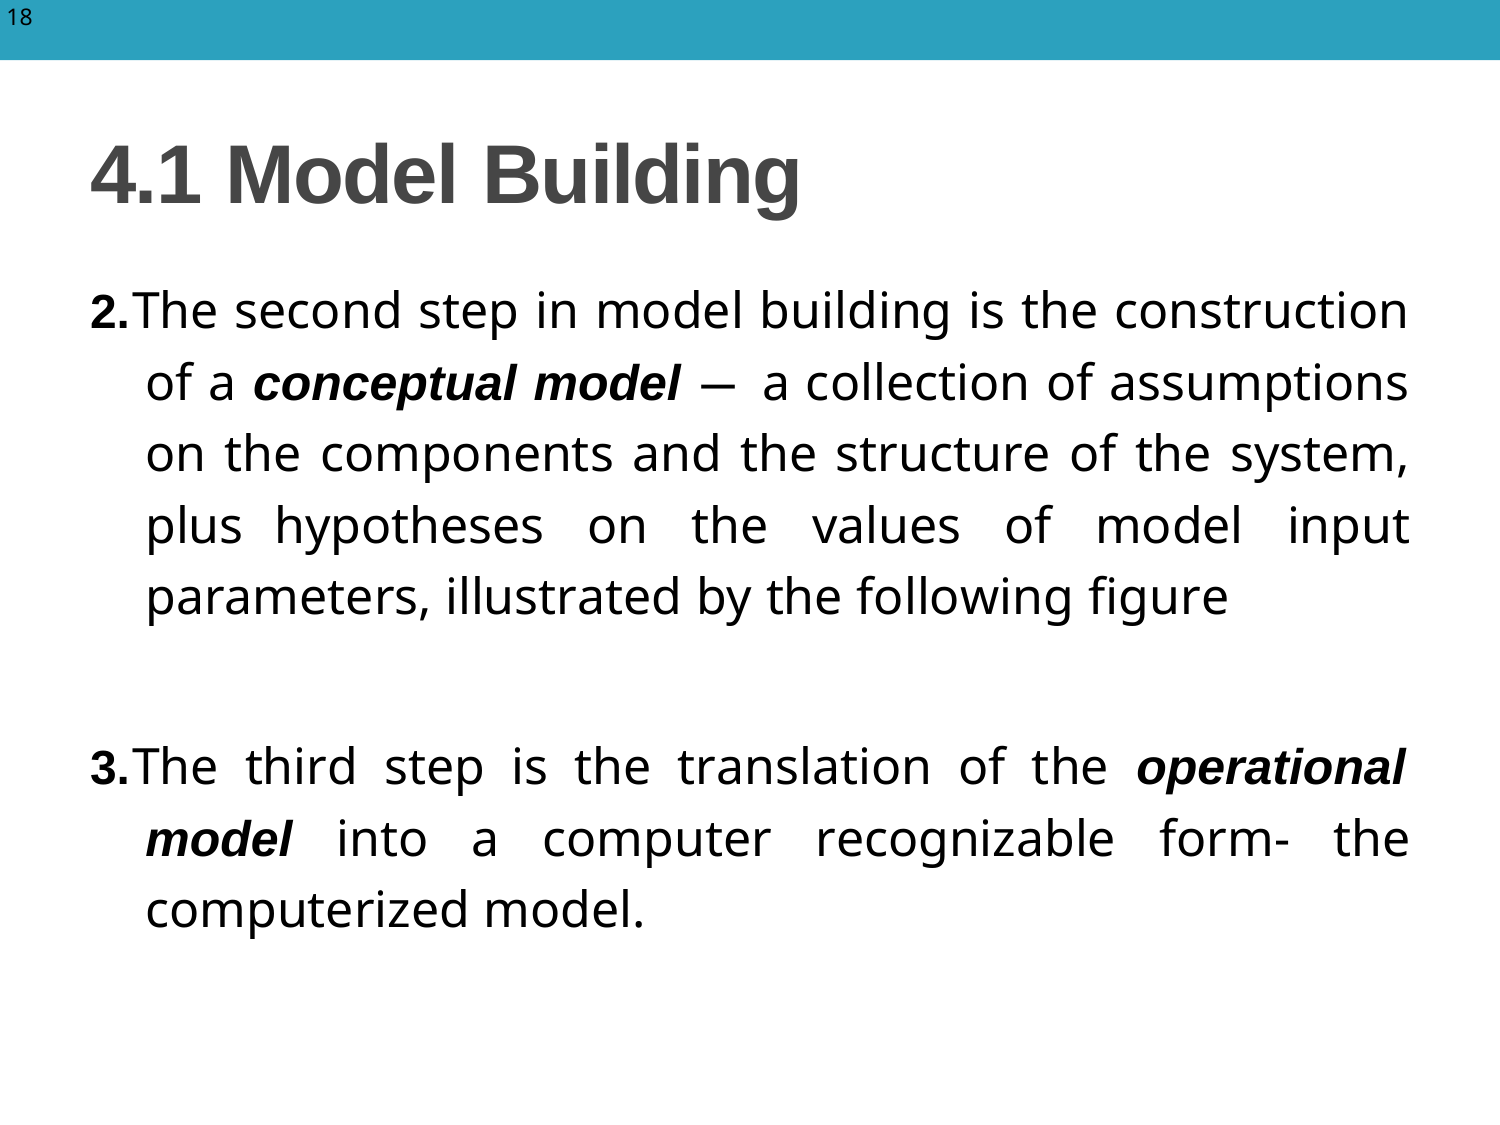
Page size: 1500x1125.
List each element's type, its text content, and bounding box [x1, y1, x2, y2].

list The third step is the translation of the operational model into a computer recognizable form- the computerized model. [90, 731, 1410, 942]
subtitle 4.1 Model Building [90, 125, 1423, 221]
list The second step in model building is the construction of a conceptual model – a collection of assumptions on the components and the structure of the system, plus hypotheses on the values of model input parameters, illustrated by the following figure [90, 275, 1410, 629]
